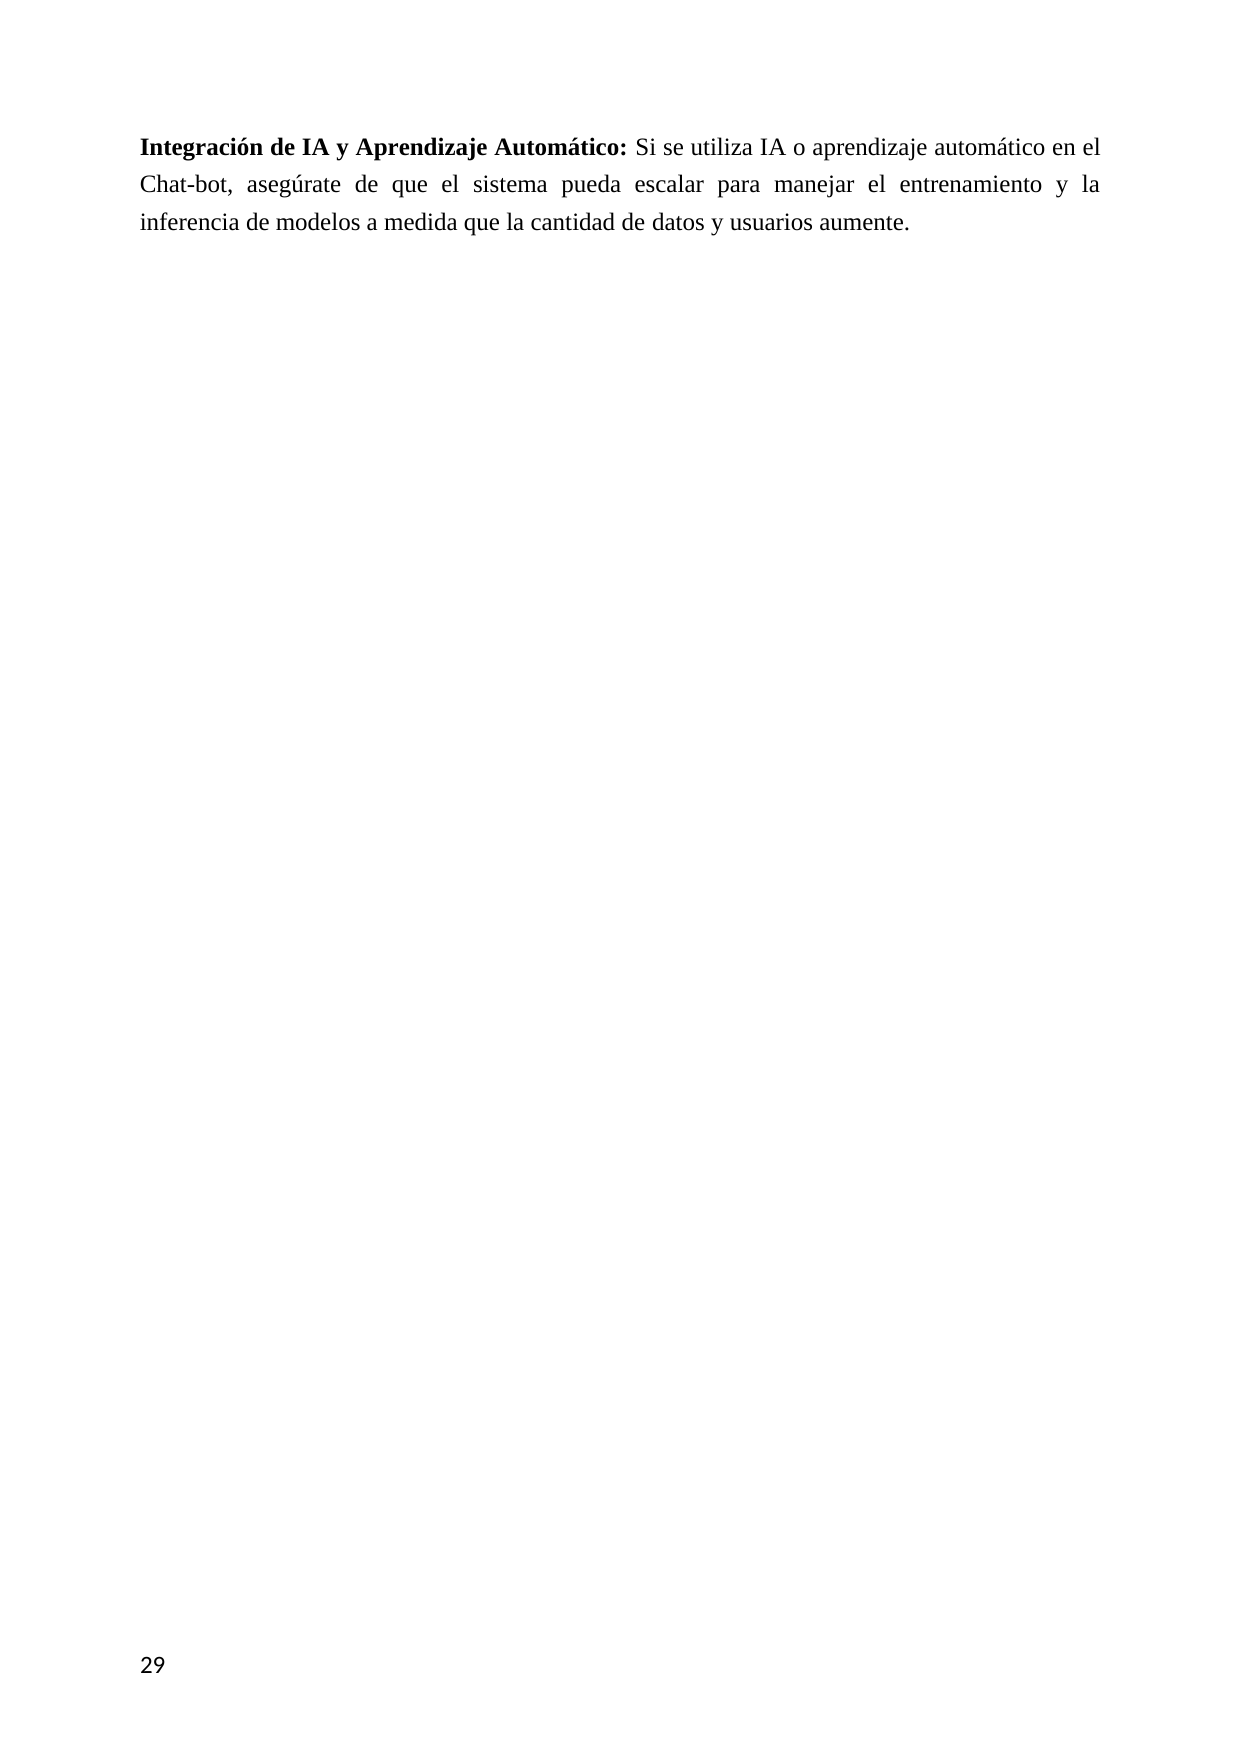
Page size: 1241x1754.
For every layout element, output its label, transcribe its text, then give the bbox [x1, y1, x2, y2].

text Integración de IA y Aprendizaje Automático: Si se utiliza IA o aprendizaje automático en el Chat-bot, asegúrate de que el sistema pueda escalar para manejar el entrenamiento y la inferencia de modelos a medida que la cantidad de datos y usuarios aumente. [139, 132, 1101, 235]
